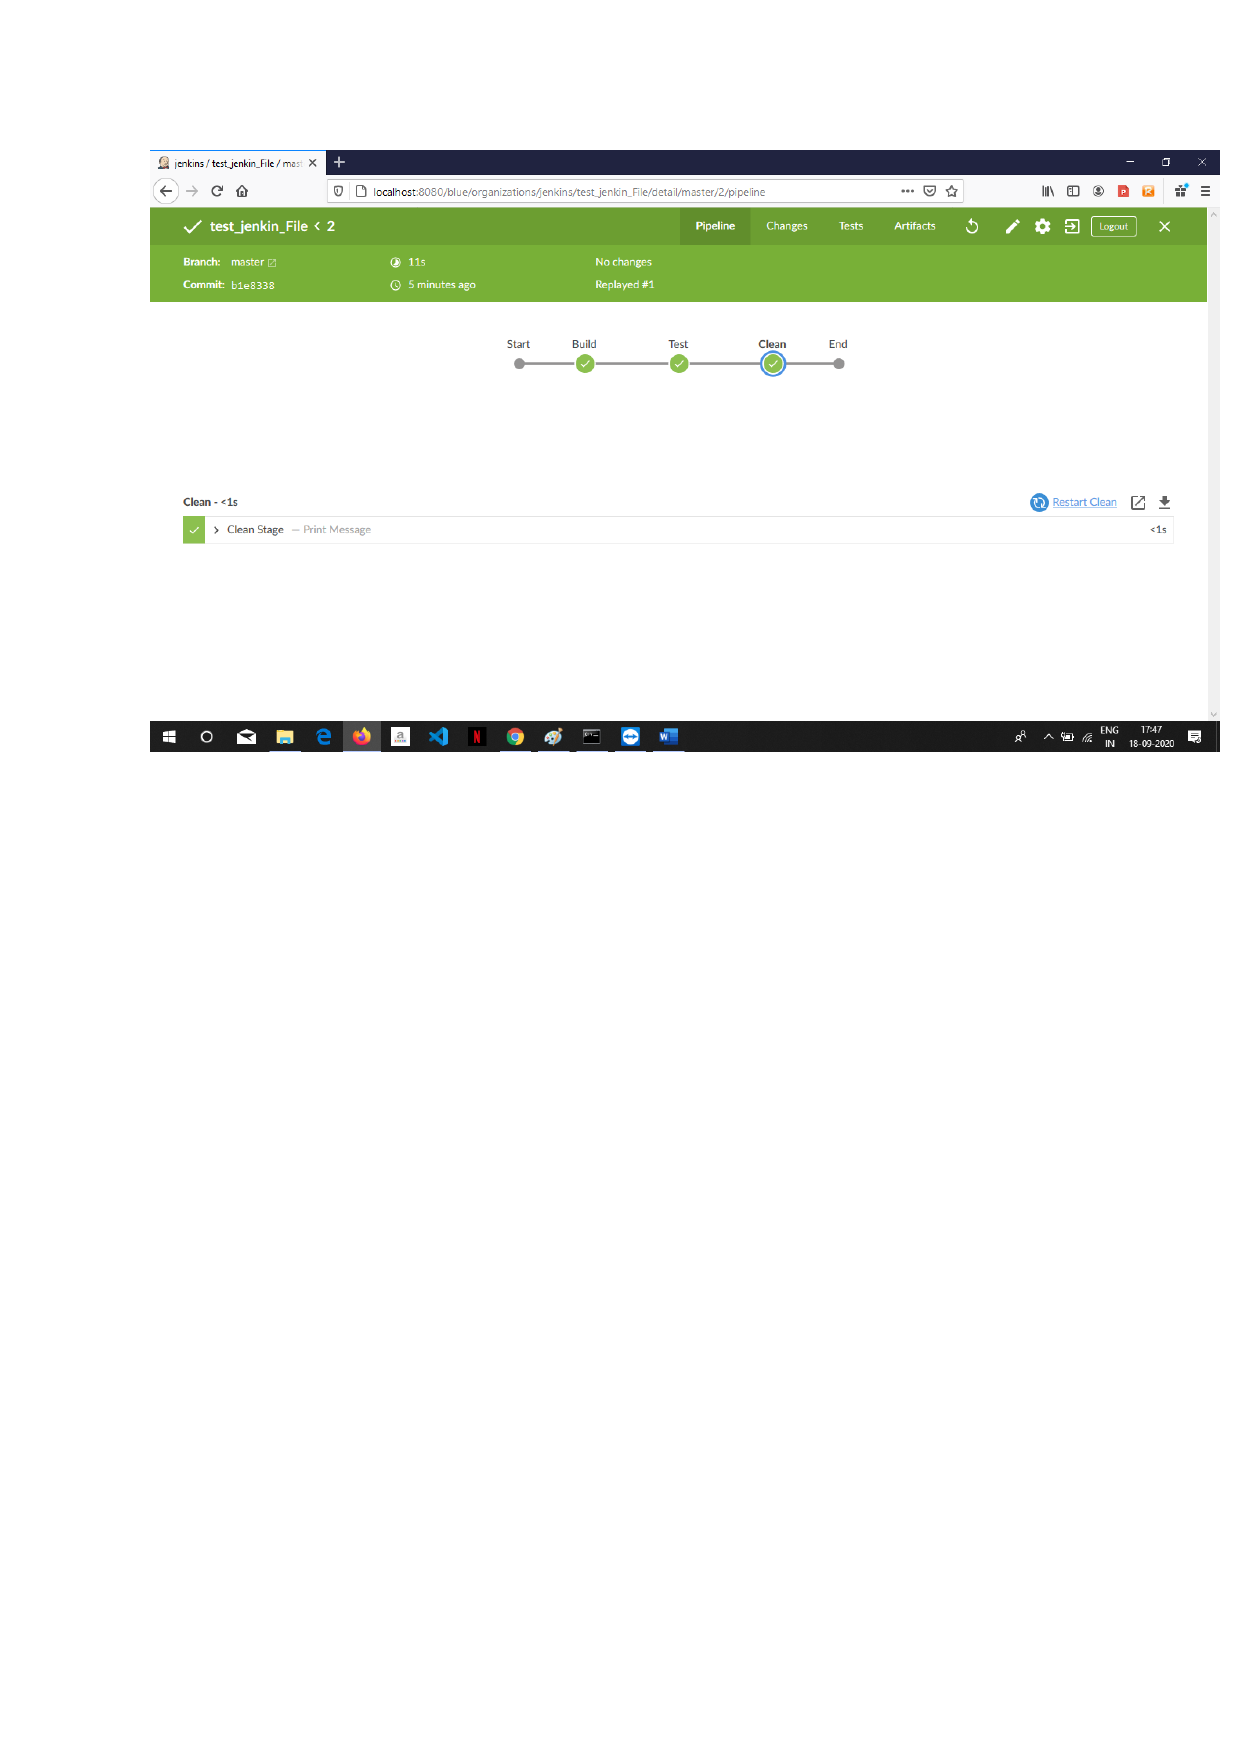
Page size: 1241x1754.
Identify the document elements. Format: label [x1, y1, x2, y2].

picture [150, 150, 1220, 752]
